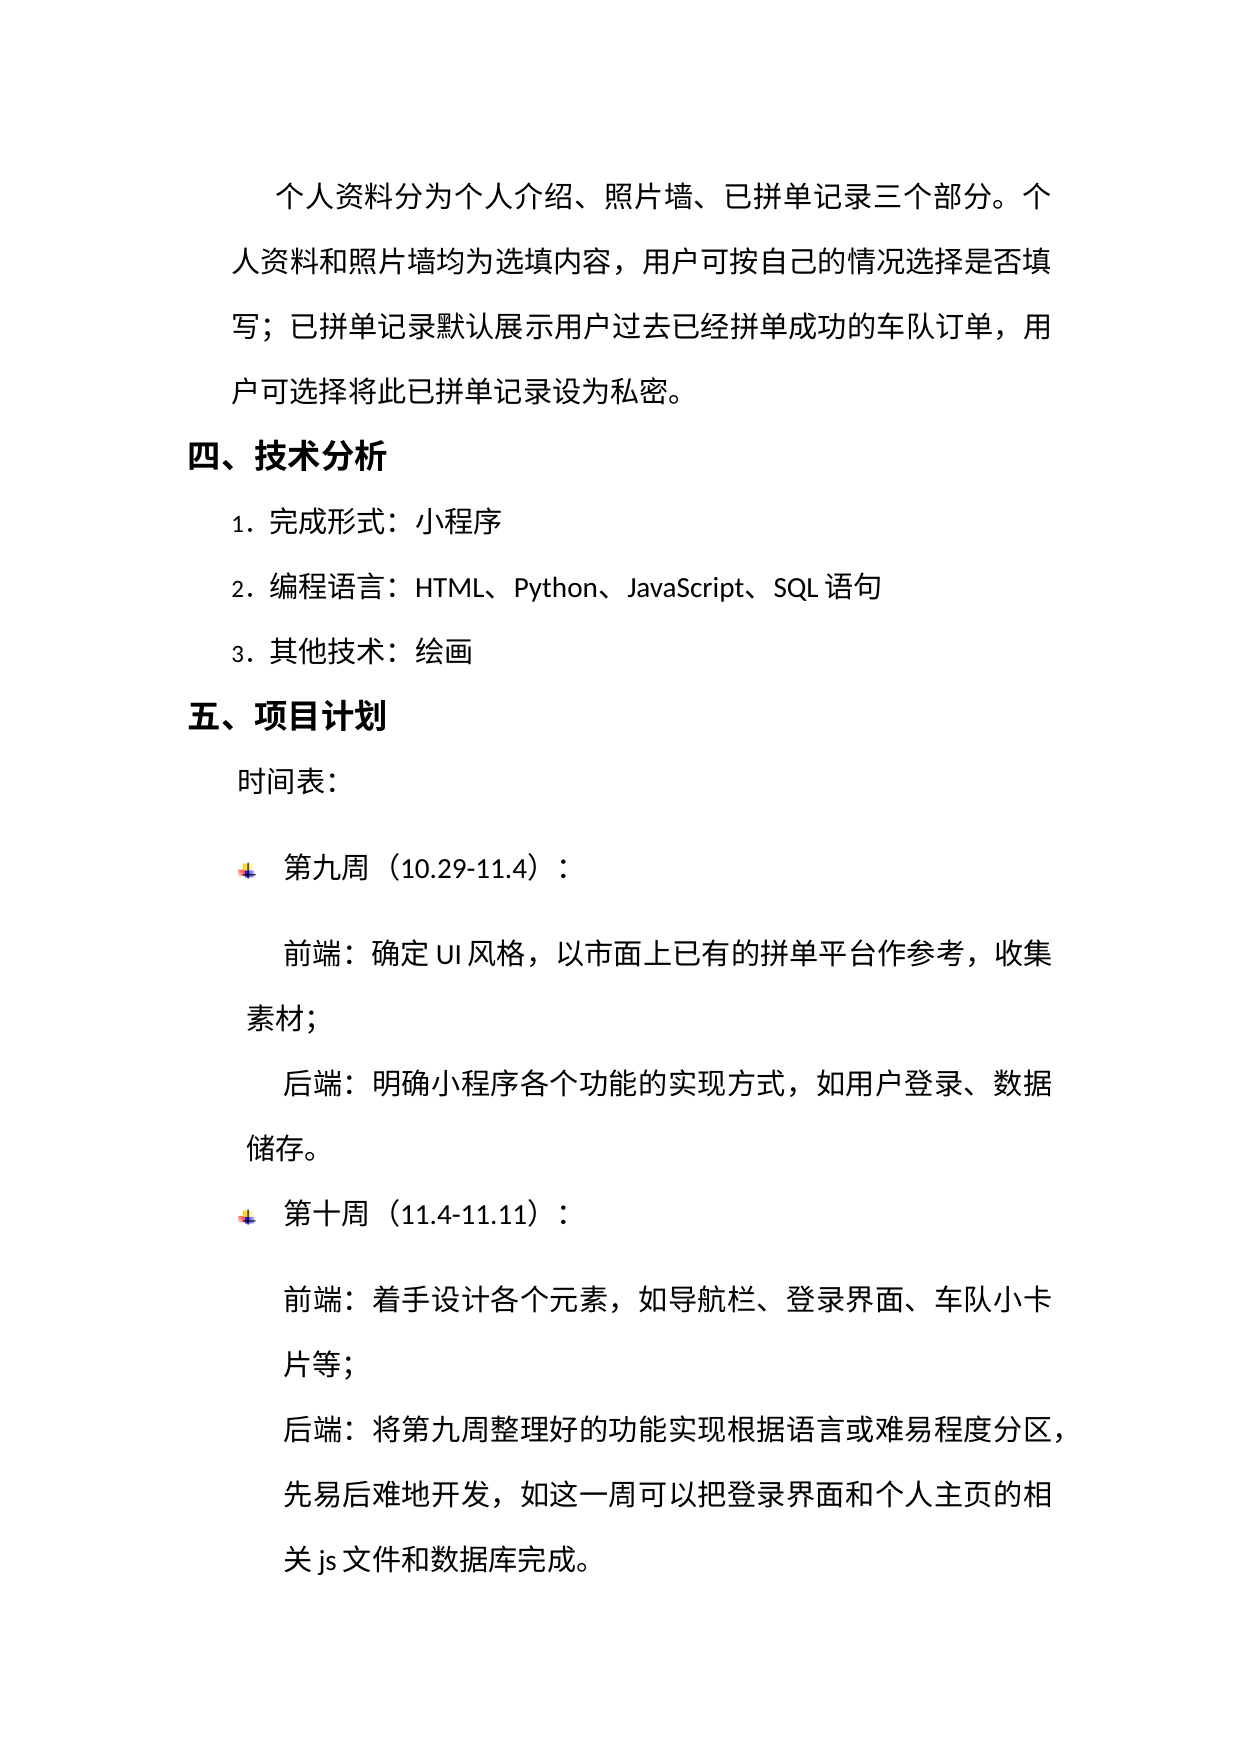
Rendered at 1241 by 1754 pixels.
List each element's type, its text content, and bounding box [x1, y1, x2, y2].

list 第九周（10.29-11.4）： [237, 833, 1053, 898]
text 时间表： [237, 747, 1053, 812]
list 完成形式：小程序 [231, 487, 1053, 552]
list 第十周（11.4-11.11）： [237, 1179, 1053, 1244]
list 编程语言：HTML、Python、JavaScript、SQL语句 [231, 552, 1053, 617]
list 技术分析 [187, 422, 1053, 487]
list 后端：明确小程序各个功能的实现方式，如用户登录、数据储存。 [246, 1049, 1053, 1179]
list 前端：着手设计各个元素，如导航栏、登录界面、车队小卡片等； [283, 1265, 1053, 1395]
picture [238, 861, 256, 879]
picture [238, 1208, 256, 1225]
list 其他技术：绘画 [231, 617, 1053, 682]
list 项目计划 [187, 682, 1053, 747]
list 后端：将第九周整理好的功能实现根据语言或难易程度分区，先易后难地开发，如这一周可以把登录界面和个人主页的相关js文件和数据库完成。 [283, 1395, 1053, 1590]
text 个⼈资料分为个⼈介绍、照⽚墙、已拼单记录三个部分。个⼈资料和照⽚墙均为选填内容，⽤户可按自己的情况选择是否填写；已拼单记录默认展⽰⽤户过去已经拼单成功的⻋队订单，⽤户可选择将此已拼单记录设为私密。 [231, 162, 1053, 422]
list 前端：确定UI风格，以市面上已有的拼单平台作参考，收集素材； [246, 919, 1053, 1049]
